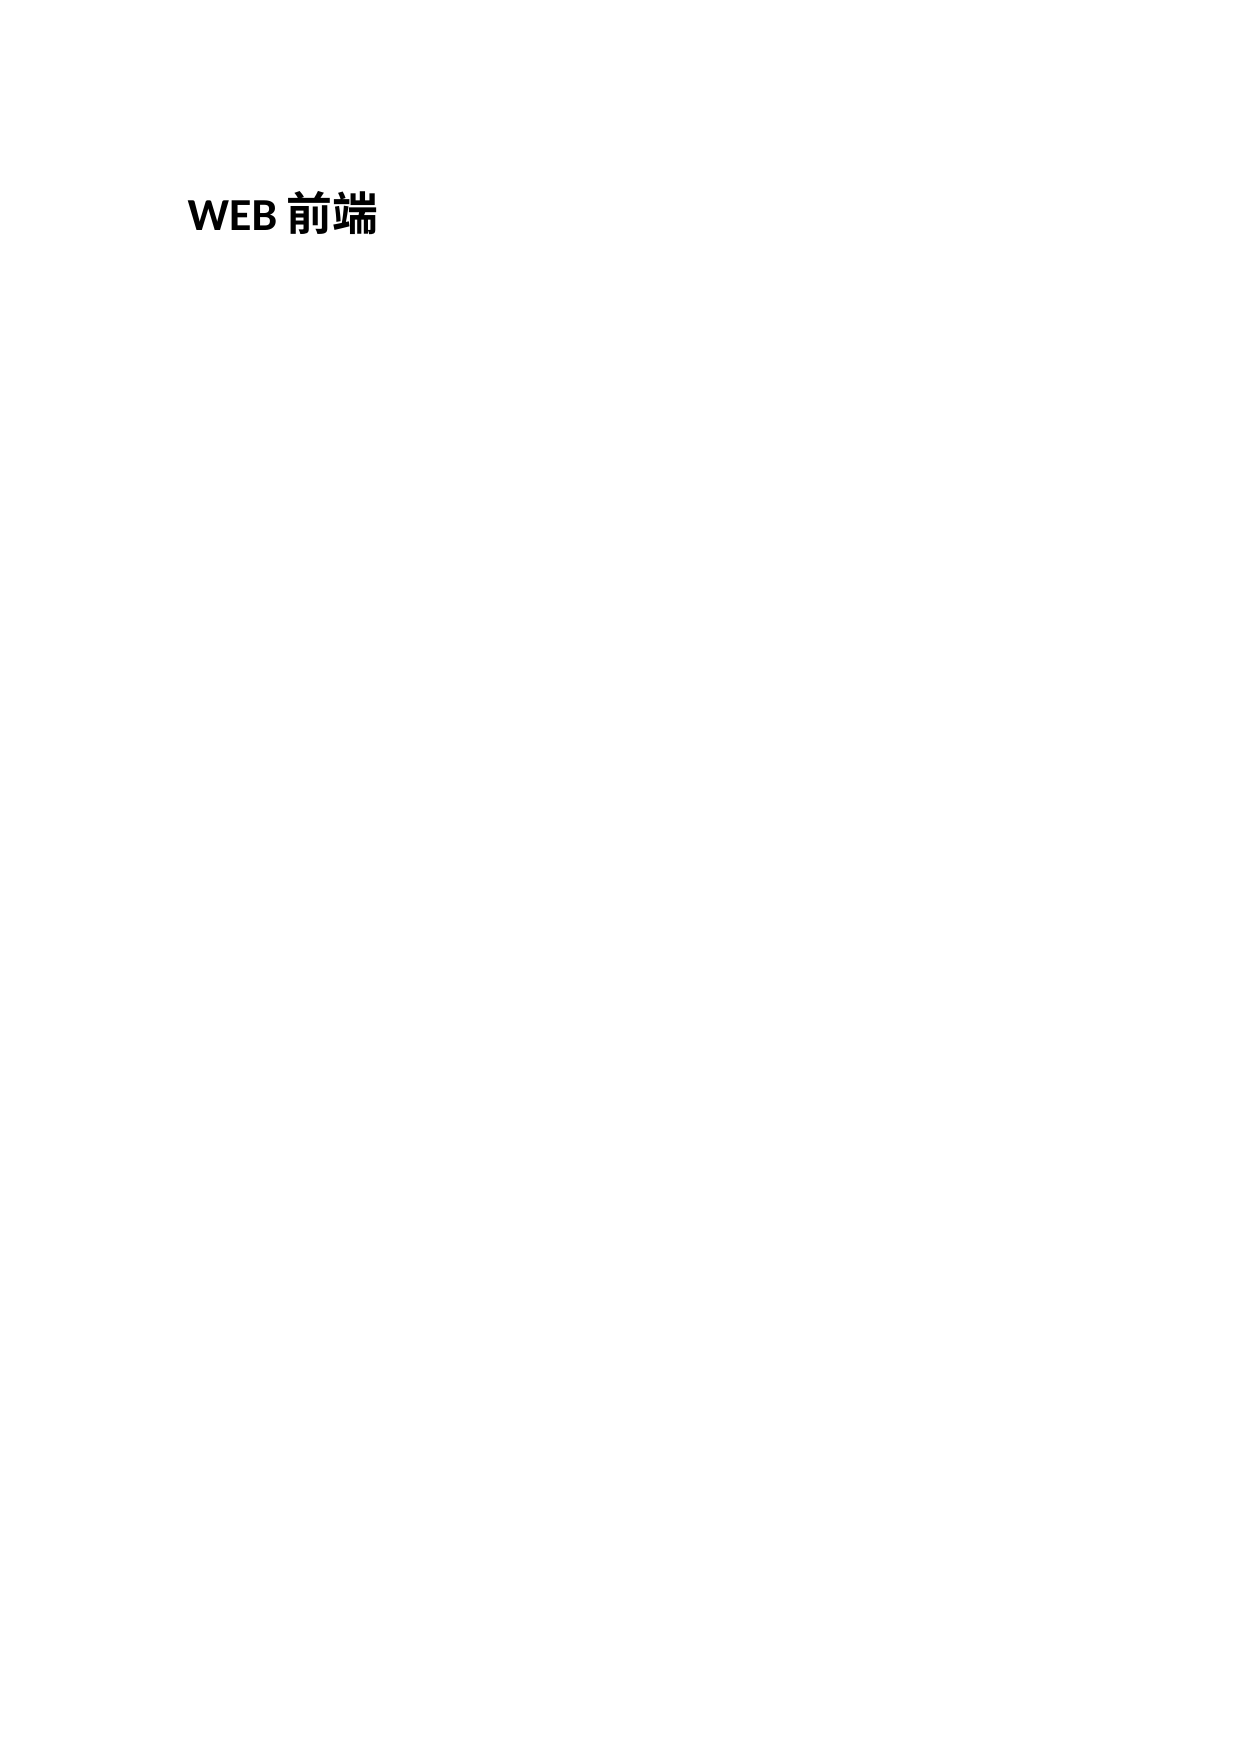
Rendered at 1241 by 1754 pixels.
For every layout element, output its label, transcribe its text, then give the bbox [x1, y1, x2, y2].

subtitle WEB前端 [187, 162, 1053, 259]
